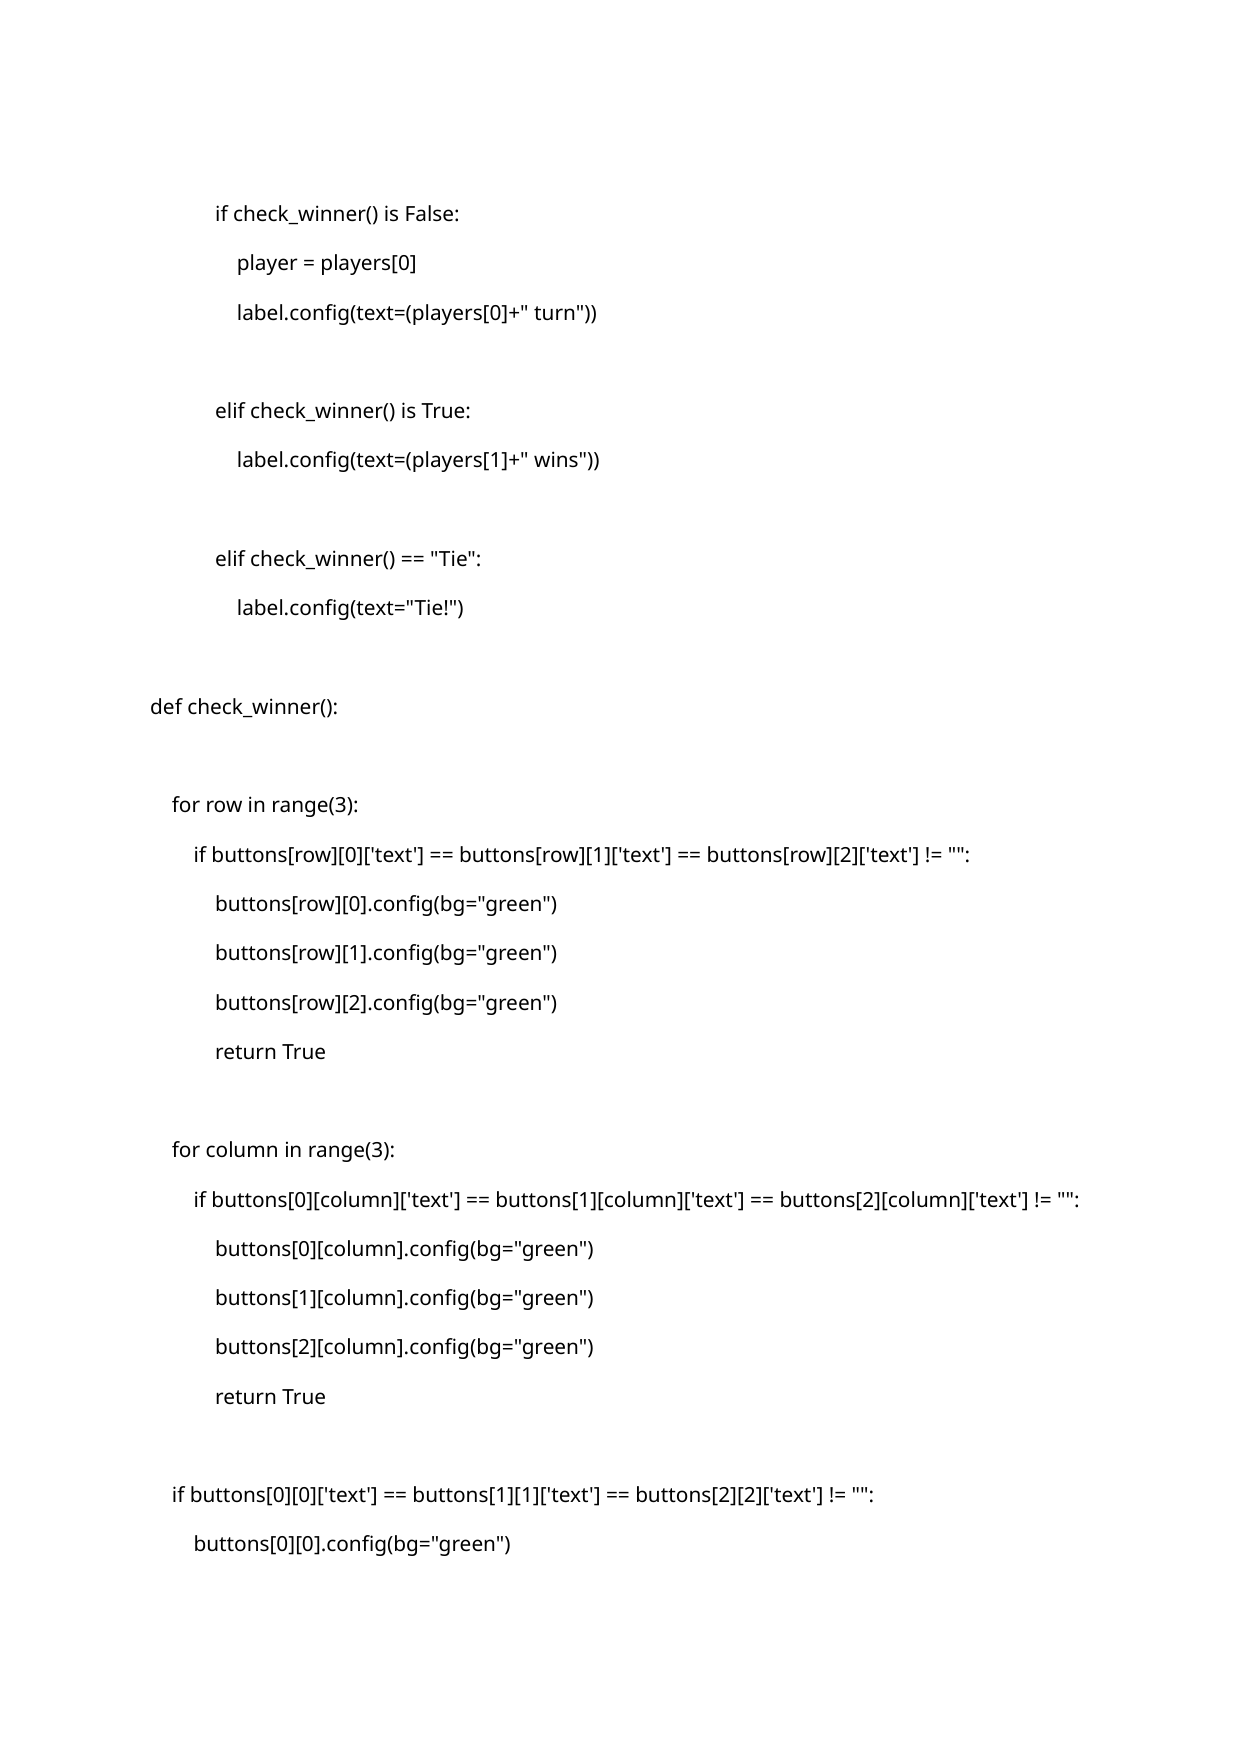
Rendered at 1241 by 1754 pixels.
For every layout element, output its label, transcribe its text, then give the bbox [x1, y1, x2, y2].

text buttons[0][0].config(bg="green") [150, 1529, 1090, 1558]
text if buttons[row][0]['text'] == buttons[row][1]['text'] == buttons[row][2]['text'] != "": [150, 840, 1090, 868]
text player = players[0] [150, 248, 1090, 277]
text buttons[2][column].config(bg="green") [150, 1332, 1090, 1361]
text buttons[row][1].config(bg="green") [150, 938, 1090, 967]
text buttons[row][0].config(bg="green") [150, 889, 1090, 917]
text return True [150, 1037, 1090, 1065]
text label.config(text=(players[1]+" wins")) [150, 446, 1090, 474]
text buttons[row][2].config(bg="green") [150, 988, 1090, 1016]
text buttons[0][column].config(bg="green") [150, 1234, 1090, 1262]
text elif check_winner() == "Tie": [150, 544, 1090, 573]
text for row in range(3): [150, 791, 1090, 819]
text if buttons[0][0]['text'] == buttons[1][1]['text'] == buttons[2][2]['text'] != "": [150, 1480, 1090, 1509]
text buttons[1][column].config(bg="green") [150, 1283, 1090, 1312]
text if check_winner() is False: [150, 199, 1090, 228]
text for column in range(3): [150, 1135, 1090, 1164]
text elif check_winner() is True: [150, 396, 1090, 425]
text label.config(text=(players[0]+" turn")) [150, 298, 1090, 326]
text label.config(text="Tie!") [150, 593, 1090, 622]
text if buttons[0][column]['text'] == buttons[1][column]['text'] == buttons[2][column]['text'] != "": [150, 1185, 1090, 1213]
text def check_winner(): [150, 692, 1090, 720]
text return True [150, 1382, 1090, 1410]
